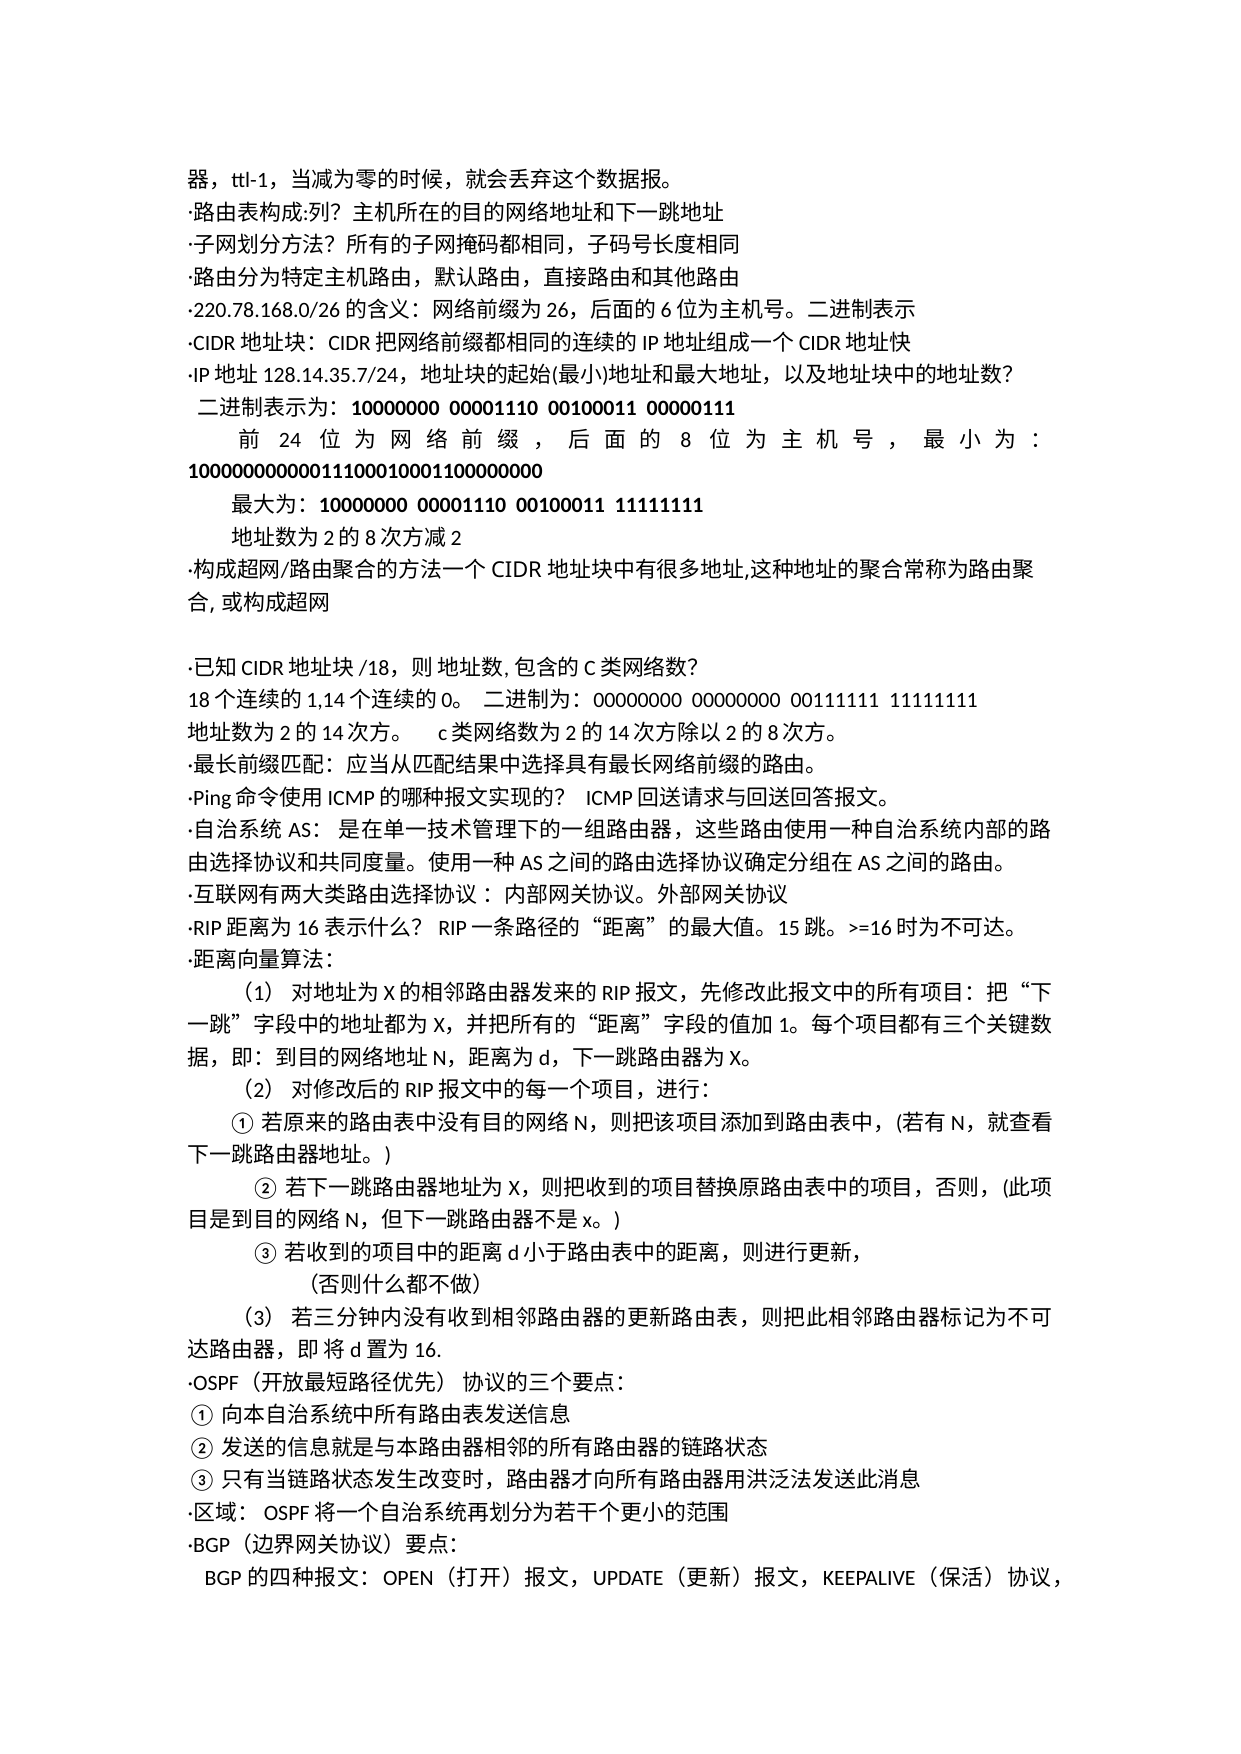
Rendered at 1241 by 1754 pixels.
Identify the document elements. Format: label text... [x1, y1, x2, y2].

text 最大为：10000000 00001110 00100011 11111111 [187, 487, 1053, 519]
text ·子网划分方法？所有的子网掩码都相同，子码号长度相同 [187, 227, 1053, 259]
text ·构成超网/路由聚合的方法一个 CIDR 地址块中有很多地址,这种地址的聚合常称为路由聚合, 或构成超网 [187, 552, 1053, 617]
text ·已知CIDR地址块 /18，则 地址数, 包含的C类网络数？ [187, 649, 1053, 682]
text 地址数为2的14次方。 c类网络数为2的14次方除以2的8次方。 [187, 714, 1053, 747]
list ·BGP（边界网关协议）要点： [187, 1527, 1053, 1559]
text 二进制表示为：10000000 00001110 00100011 00000111 [187, 389, 1053, 422]
list ·区域： OSPF将一个自治系统再划分为若干个更小的范围 [187, 1494, 1053, 1527]
list 向本自治系统中所有路由表发送信息 [187, 1397, 1053, 1429]
list ②若下一跳路由器地址为X，则把收到的项目替换原路由表中的项目，否则，(此项目是到目的网络N，但下一跳路由器不是x。) [187, 1169, 1053, 1234]
list ·OSPF（开放最短路径优先） 协议的三个要点： [187, 1364, 1053, 1397]
text 前24位为网络前缀，后面的8位为主机号，最小为：10000000000011100010001100000000 [187, 422, 1053, 487]
list ③若收到的项目中的距离d小于路由表中的距离，则进行更新， [187, 1234, 1053, 1267]
list 对修改后的RIP报文中的每一个项目，进行： [187, 1072, 1053, 1104]
list 若三分钟内没有收到相邻路由器的更新路由表，则把此相邻路由器标记为不可达路由器，即 将d置为16. [187, 1299, 1053, 1364]
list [187, 1559, 1053, 1592]
text ·自治系统 AS： 是在单一技术管理下的一组路由器，这些路由使用一种自治系统内部的路由选择协议和共同度量。使用一种AS之间的路由选择协议确定分组在AS之间的路由。 [187, 812, 1053, 877]
text ·Ping命令使用ICMP的哪种报文实现的？ ICMP回送请求与回送回答报文。 [187, 779, 1053, 812]
text ·路由分为特定主机路由，默认路由，直接路由和其他路由 [187, 259, 1053, 292]
text 18个连续的1,14个连续的0。 二进制为：00000000 00000000 00111111 11111111 [187, 682, 1053, 714]
text ·路由表构成:列？主机所在的目的网络地址和下一跳地址 [187, 194, 1053, 227]
list ①若原来的路由表中没有目的网络N，则把该项目添加到路由表中，(若有N，就查看下一跳路由器地址。) [187, 1104, 1053, 1169]
list （否则什么都不做） [187, 1267, 1053, 1299]
text ·距离向量算法： [187, 942, 1053, 974]
list 只有当链路状态发生改变时，路由器才向所有路由器用洪泛法发送此消息 [187, 1462, 1053, 1494]
text ·互联网有两大类路由选择协议 ：内部网关协议。外部网关协议 [187, 877, 1053, 909]
list 对地址为X的相邻路由器发来的RIP报文，先修改此报文中的所有项目：把“下一跳”字段中的地址都为X，并把所有的“距离”字段的值加1。每个项目都有三个关键数据，即：到目的网络地址N，距离为d，下一跳路由器为X。 [187, 974, 1053, 1072]
text ·IP地址128.14.35.7/24，地址块的起始(最小)地址和最大地址，以及地址块中的地址数？ [187, 357, 1053, 389]
text ·220.78.168.0/26 的含义：网络前缀为26，后面的6位为主机号。二进制表示 [187, 292, 1053, 324]
text ·RIP 距离为16 表示什么？ RIP一条路径的“距离”的最大值。15跳。>=16时为不可达。 [187, 909, 1053, 942]
list 发送的信息就是与本路由器相邻的所有路由器的链路状态 [187, 1429, 1053, 1462]
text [187, 162, 1053, 194]
text ·最长前缀匹配：应当从匹配结果中选择具有最长网络前缀的路由。 [187, 747, 1053, 779]
text 地址数为2的8次方减2 [187, 519, 1053, 552]
text ·CIDR 地址块：CIDR把网络前缀都相同的连续的IP地址组成一个CIDR地址快 [187, 324, 1053, 357]
